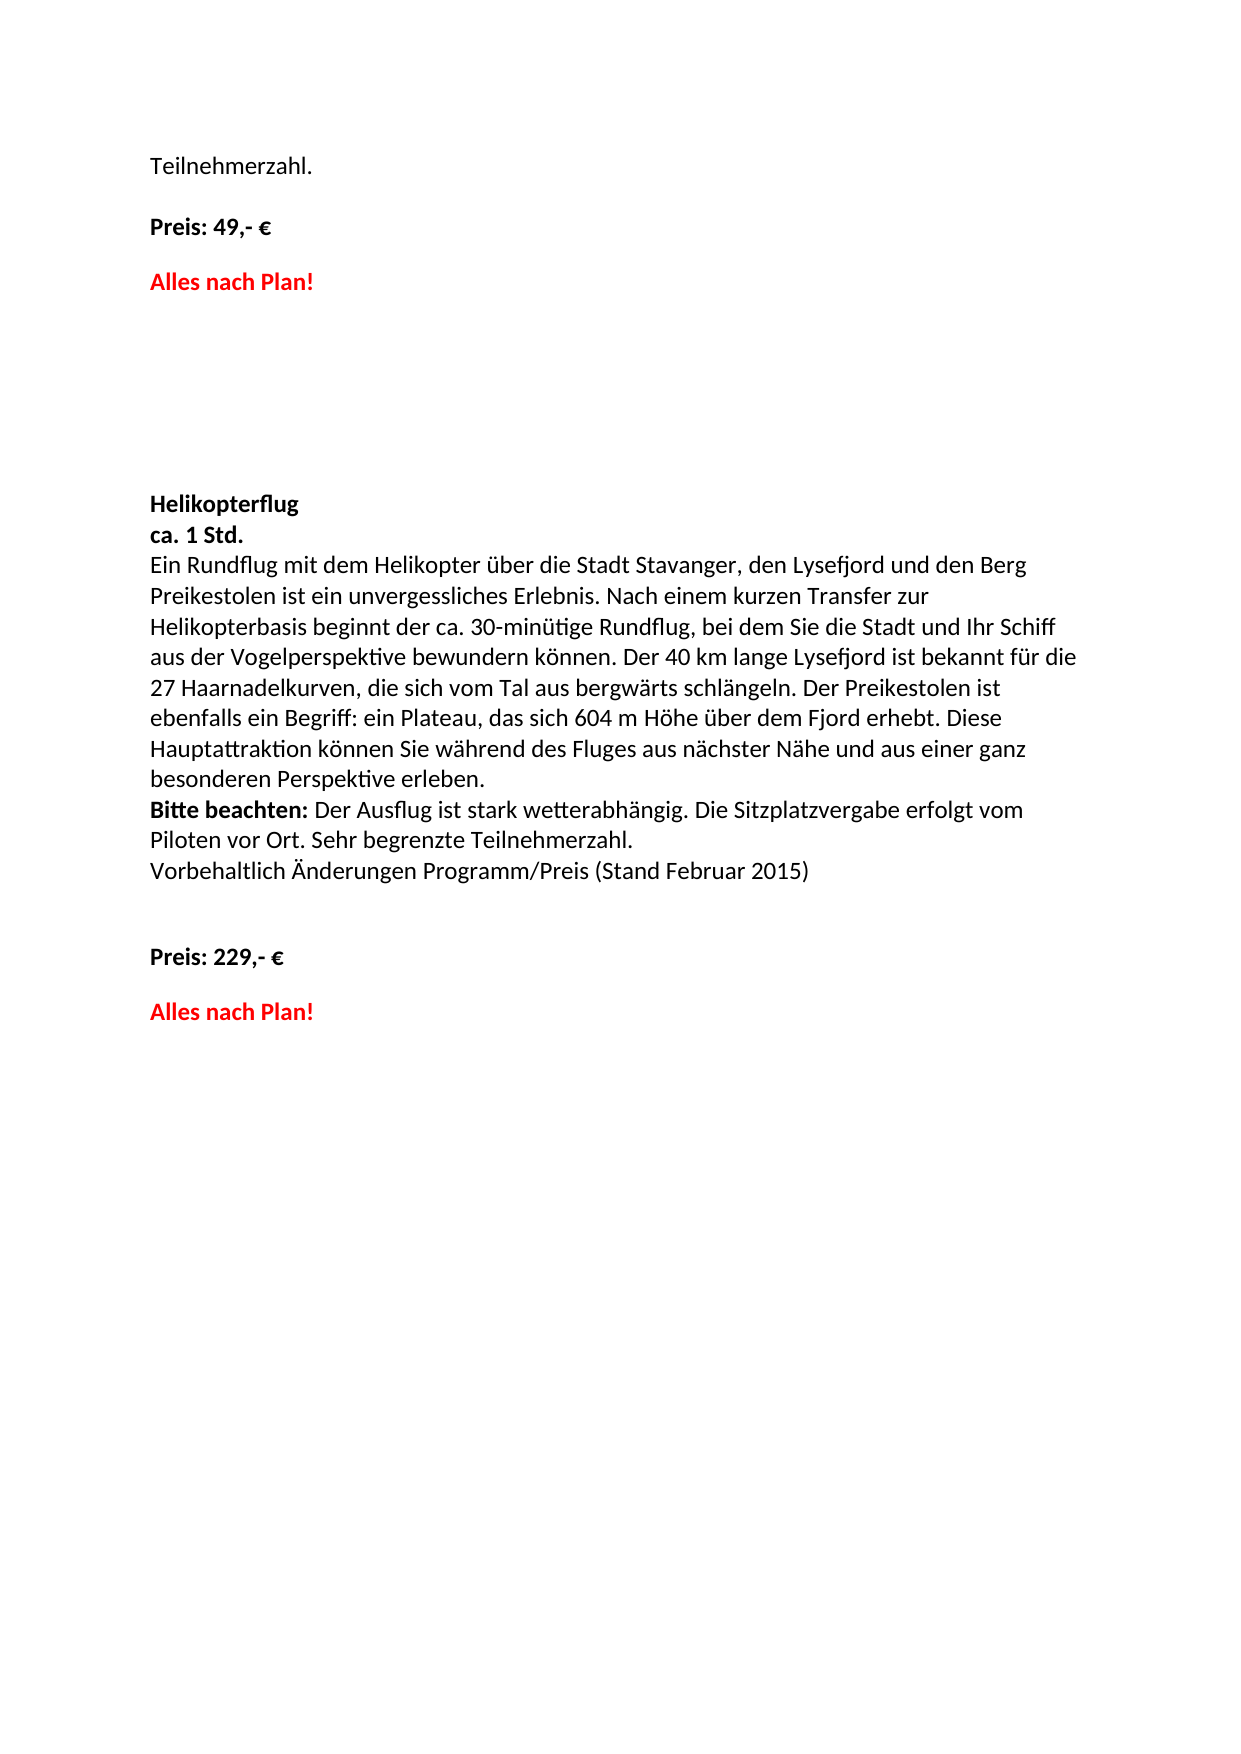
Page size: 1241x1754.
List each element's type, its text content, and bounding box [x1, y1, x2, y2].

text Helikopterflug ca. 1 Std. Ein Rundflug mit dem Helikopter über die Stadt Stavanger, den Lysefjord und den Berg Preikestolen ist ein unvergessliches Erlebnis. Nach einem kurzen Transfer zur Helikopterbasis beginnt der ca. 30-minütige Rundflug, bei dem Sie die Stadt und Ihr Schiff aus der Vogelperspektive bewundern können. Der 40 km lange Lysefjord ist bekannt für die 27 Haarnadelkurven, die sich vom Tal aus bergwärts schlängeln. Der Preikestolen ist ebenfalls ein Begriff: ein Plateau, das sich 604 m Höhe über dem Fjord erhebt. Diese Hauptattraktion können Sie während des Fluges aus nächster Nähe und aus einer ganz besonderen Perspektive erleben. Bitte beachten: Der Ausflug ist stark wetterabhängig. Die Sitzplatzvergabe erfolgt vom Piloten vor Ort. Sehr begrenzte Teilnehmerzahl. Vorbehaltlich Änderungen Programm/Preis (Stand Februar 2015) [150, 489, 1090, 885]
text Preis: 229,- € [150, 910, 1090, 971]
text Alles nach Plan! [150, 996, 1090, 1027]
text Alles nach Plan! [150, 267, 1090, 297]
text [150, 150, 1090, 242]
